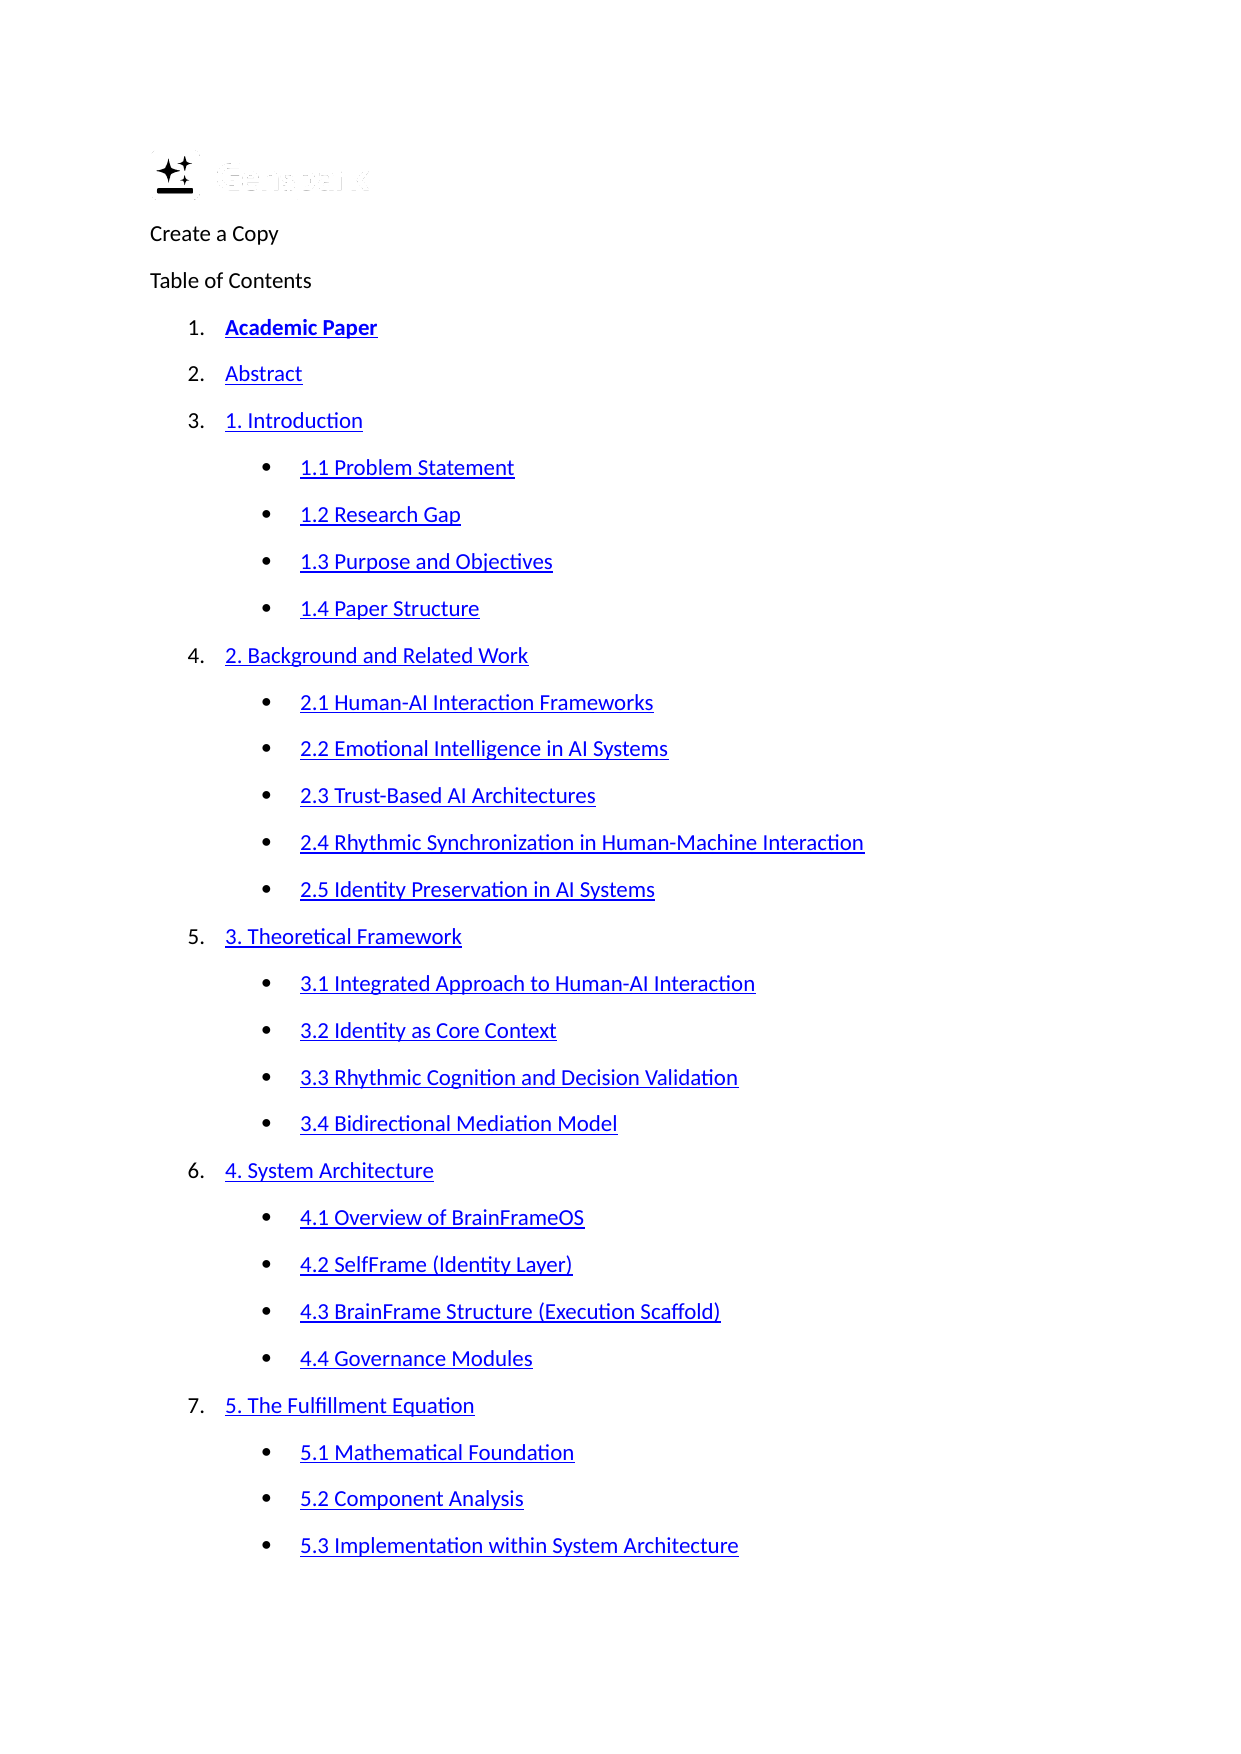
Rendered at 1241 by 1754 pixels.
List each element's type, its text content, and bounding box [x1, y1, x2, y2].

list 4.1 Overview of BrainFrameOS [262, 1203, 1090, 1231]
list 5.3 Implementation within System Architecture [262, 1531, 1090, 1559]
list 3.4 Bidirectional Mediation Model [262, 1109, 1090, 1137]
list Abstract [187, 359, 1090, 387]
list 5. The Fulfillment Equation [187, 1391, 1090, 1419]
list 2.3 Trust-Based AI Architectures [262, 781, 1090, 809]
list 4.4 Governance Modules [262, 1344, 1090, 1372]
list 5.2 Component Analysis [262, 1484, 1090, 1512]
list 5.1 Mathematical Foundation [262, 1438, 1090, 1466]
list 4.3 BrainFrame Structure (Execution Scaffold) [262, 1297, 1090, 1325]
list 1.4 Paper Structure [262, 594, 1090, 622]
list 1.1 Problem Statement [262, 453, 1090, 481]
list 1.3 Purpose and Objectives [262, 547, 1090, 575]
list 4. System Architecture [187, 1156, 1090, 1184]
list 2.2 Emotional Intelligence in AI Systems [262, 734, 1090, 762]
list Academic Paper [187, 313, 1090, 341]
list 2. Background and Related Work [187, 641, 1090, 669]
list 3.1 Integrated Approach to Human-AI Interaction [262, 969, 1090, 997]
list 1.2 Research Gap [262, 500, 1090, 528]
list 3. Theoretical Framework [187, 922, 1090, 950]
text Create a Copy [150, 219, 1090, 247]
text Table of Contents [150, 266, 1090, 294]
list 4.2 SelfFrame (Identity Layer) [262, 1250, 1090, 1278]
list 3.3 Rhythmic Cognition and Decision Validation [262, 1063, 1090, 1091]
list 2.1 Human-AI Interaction Frameworks [262, 688, 1090, 716]
list 2.4 Rhythmic Synchronization in Human-Machine Interaction [262, 828, 1090, 856]
list 2.5 Identity Preservation in AI Systems [262, 875, 1090, 903]
list 1. Introduction [187, 406, 1090, 434]
picture [150, 150, 369, 200]
list 3.2 Identity as Core Context [262, 1016, 1090, 1044]
